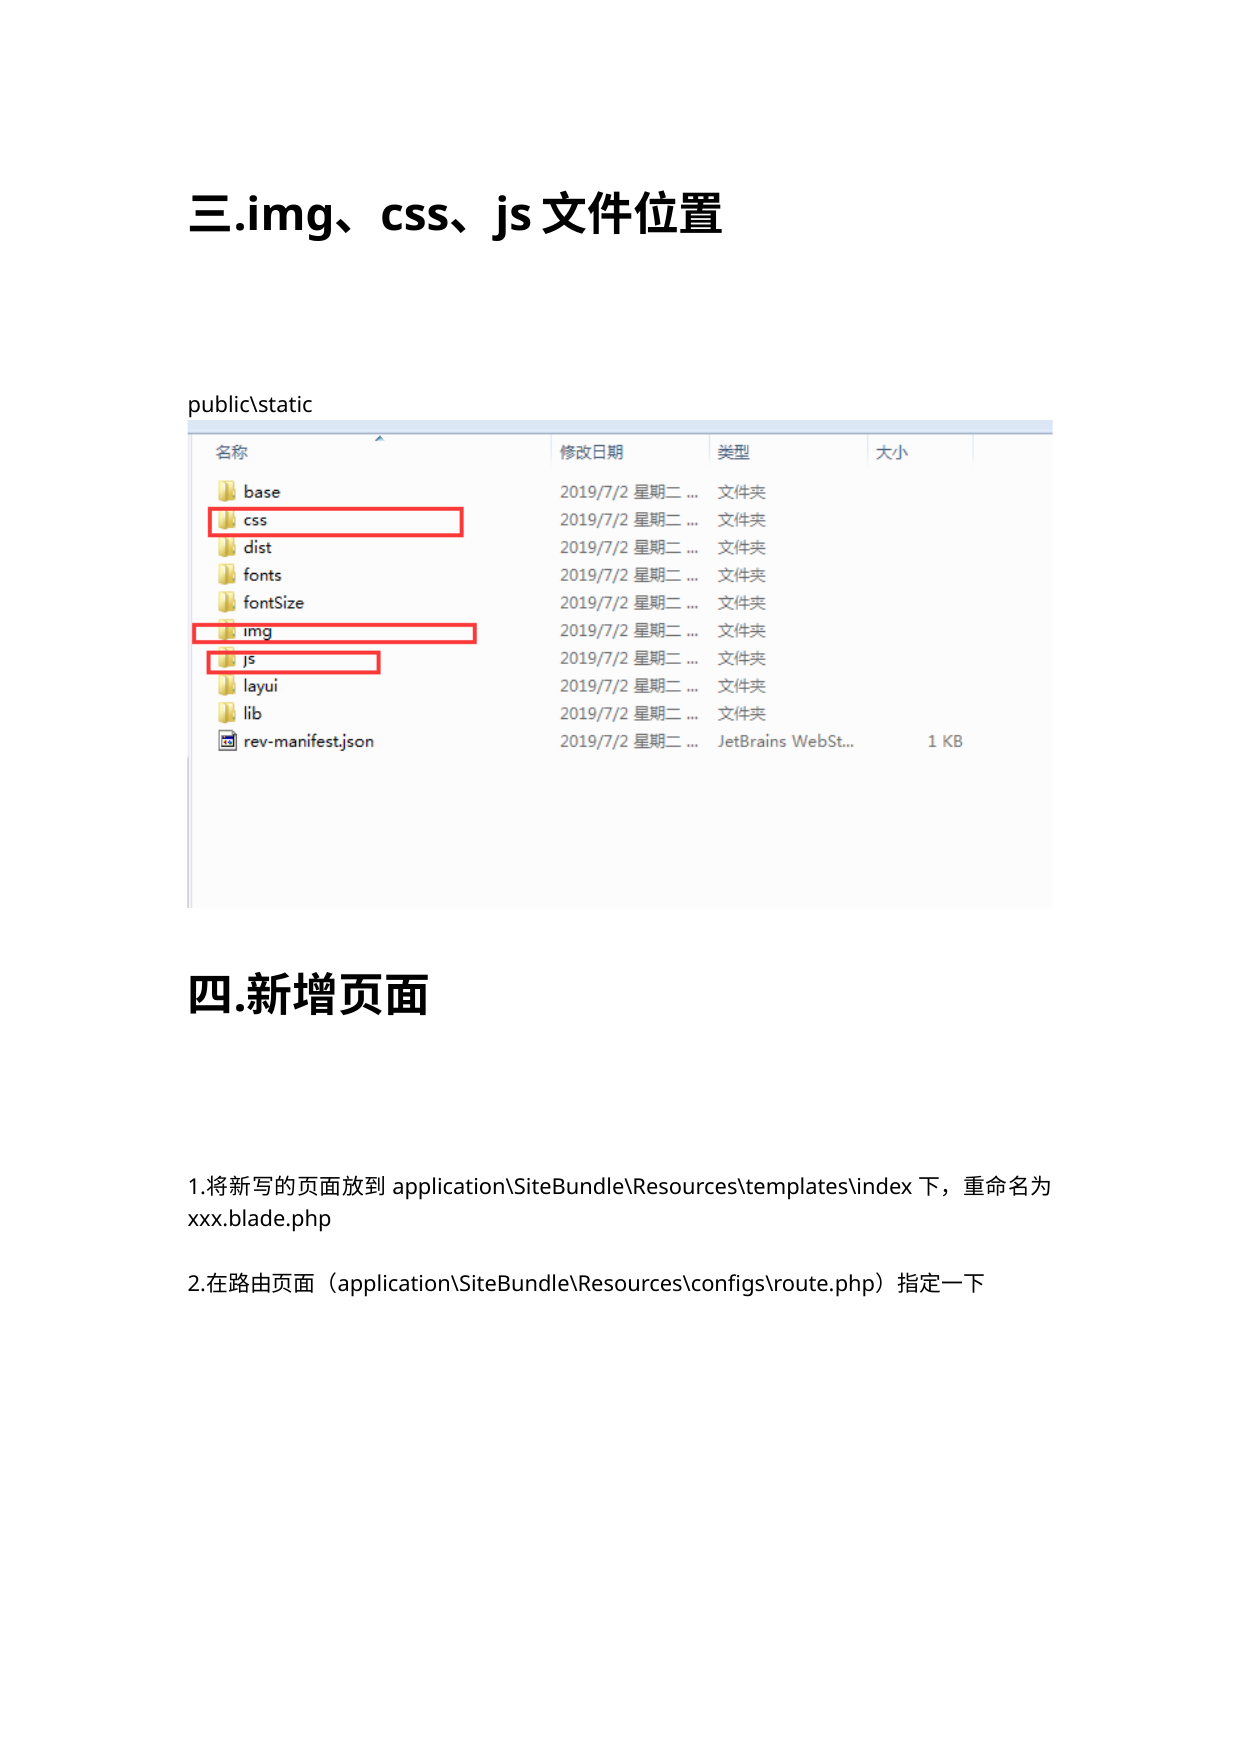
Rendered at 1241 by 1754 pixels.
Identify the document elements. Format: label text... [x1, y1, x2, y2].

subtitle 三.img、css、js文件位置 [187, 162, 1053, 259]
text 2.在路由页面（application\SiteBundle\Resources\configs\route.php）指定一下 [187, 1266, 1053, 1299]
subtitle 四.新增页面 [187, 943, 1053, 1041]
picture [187, 420, 1053, 908]
text 1.将新写的页面放到application\SiteBundle\Resources\templates\index下，重命名为xxx.blade.php [187, 1169, 1053, 1234]
text public\static [187, 388, 1053, 420]
